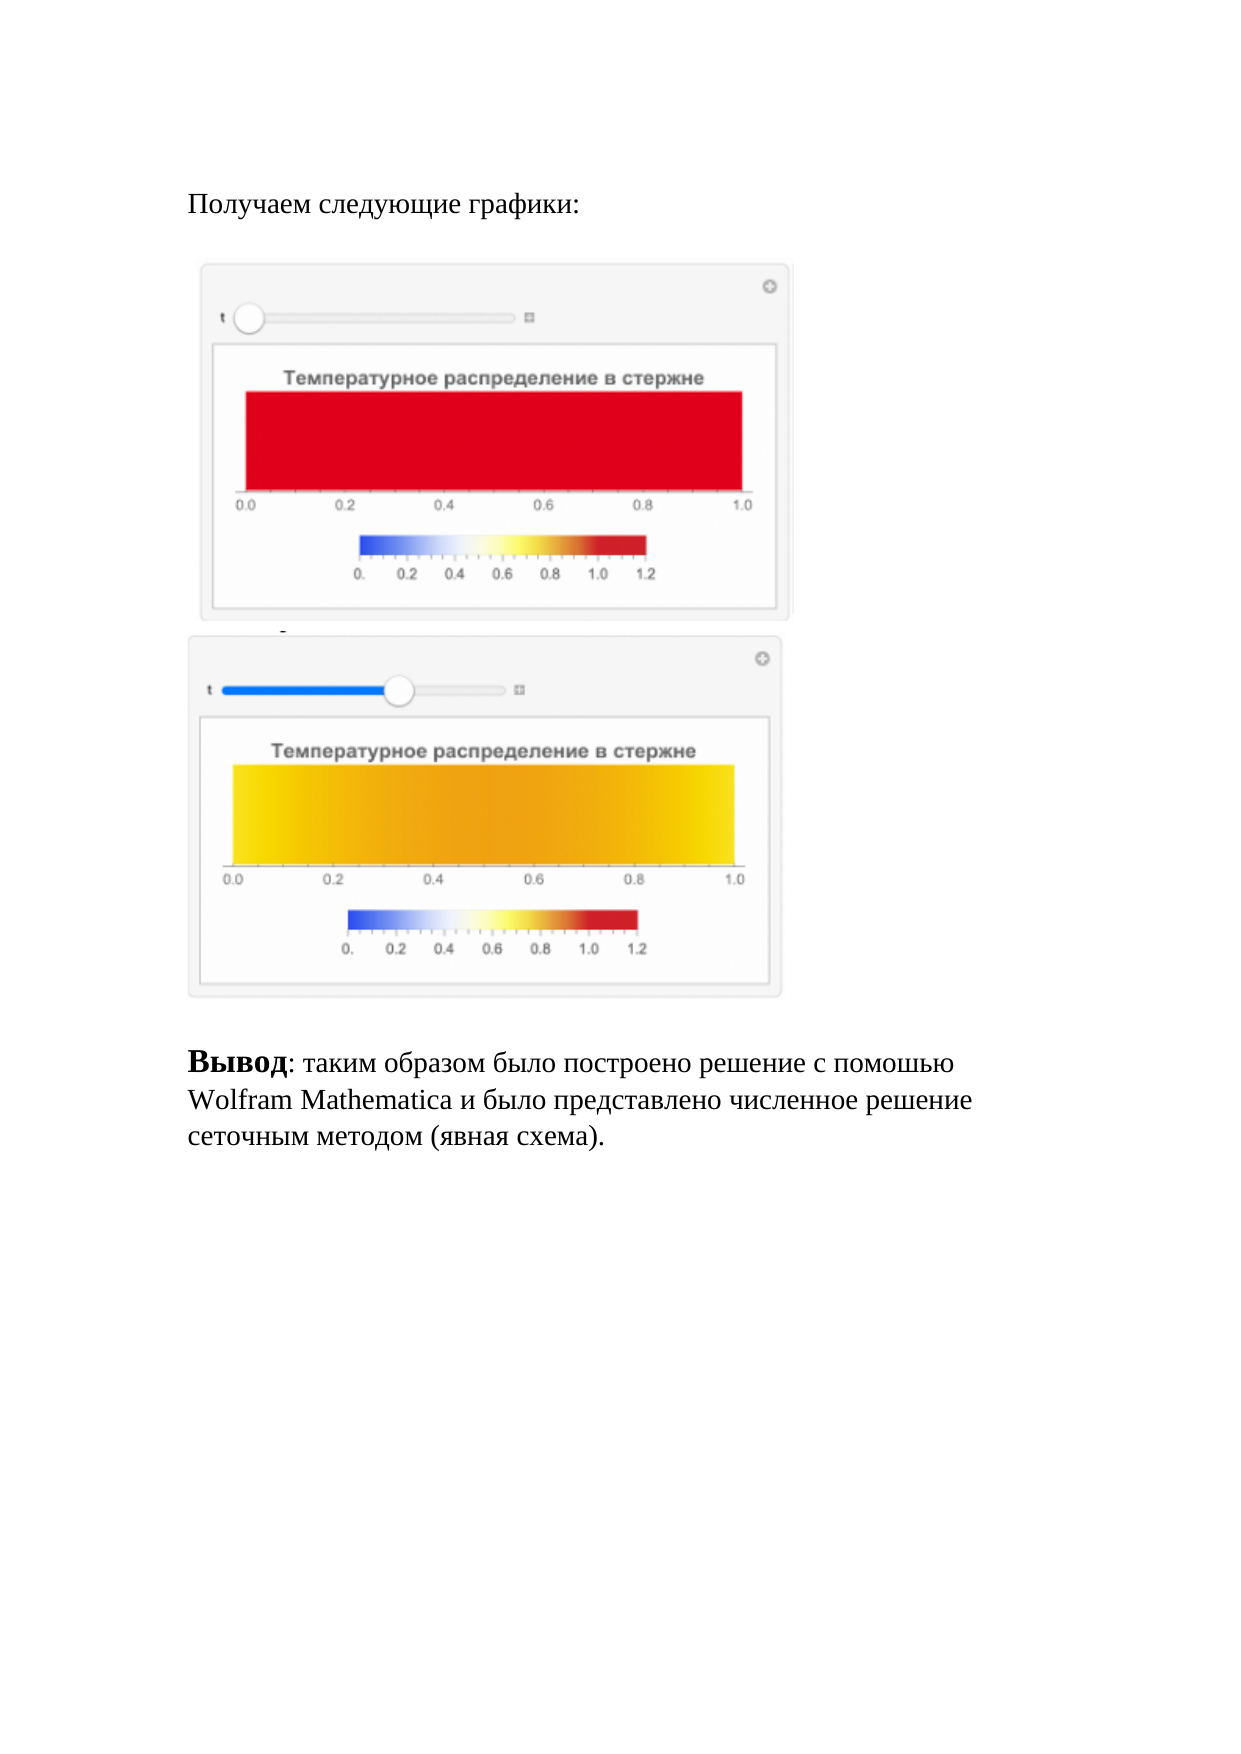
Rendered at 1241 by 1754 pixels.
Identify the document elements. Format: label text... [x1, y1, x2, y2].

picture [187, 258, 794, 629]
text Получаем следующие графики: [187, 186, 1053, 220]
picture [187, 631, 788, 1002]
